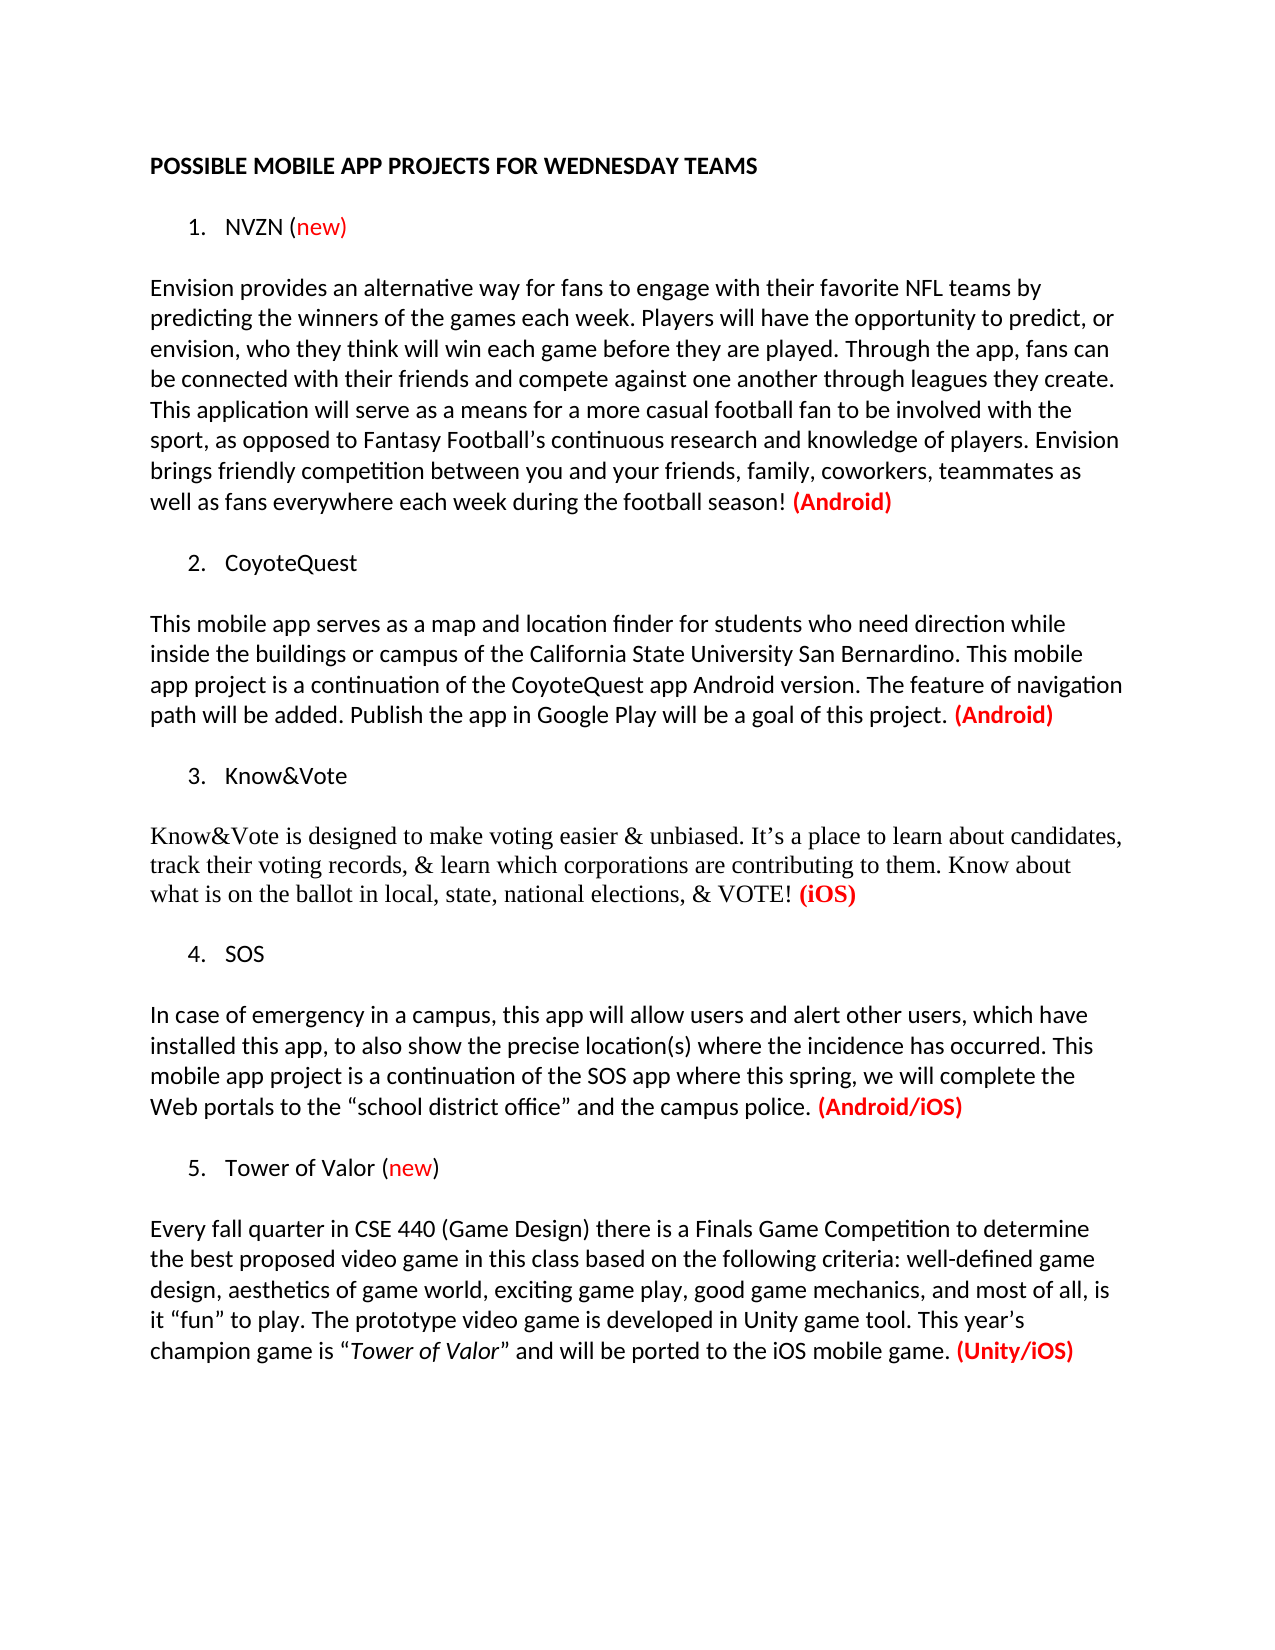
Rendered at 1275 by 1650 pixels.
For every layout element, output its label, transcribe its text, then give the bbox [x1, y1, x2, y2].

text Every fall quarter in CSE 440 (Game Design) there is a Finals Game Competition to determine the best proposed video game in this class based on the following criteria: well-defined game design, aesthetics of game world, exciting game play, good game mechanics, and most of all, is it “fun” to play. The prototype video game is developed in Unity game tool. This year’s champion game is “Tower of Valor” and will be ported to the iOS mobile game. (Unity/iOS) [150, 1213, 1125, 1366]
list Tower of Valor (new) [187, 1152, 1125, 1182]
text Know&Vote is designed to make voting easier & unbiased. It’s a place to learn about candidates, track their voting records, & learn which corporations are contributing to them. Know about what is on the ballot in local, state, national elections, & VOTE! (iOS) [150, 821, 1125, 908]
text In case of emergency in a campus, this app will allow users and alert other users, which have installed this app, to also show the precise location(s) where the incidence has occurred. This mobile app project is a continuation of the SOS app where this spring, we will complete the Web portals to the “school district office” and the campus police. (Android/iOS) [150, 999, 1125, 1121]
list NVZN (new) [187, 211, 1125, 242]
text POSSIBLE MOBILE APP PROJECTS FOR WEDNESDAY TEAMS [150, 150, 1125, 181]
text Envision provides an alternative way for fans to engage with their favorite NFL teams by predicting the winners of the games each week. Players will have the opportunity to predict, or envision, who they think will win each game before they are played. Through the app, fans can be connected with their friends and compete against one another through leagues they create. This application will serve as a means for a more casual football fan to be involved with the sport, as opposed to Fantasy Football’s continuous research and knowledge of players. Envision brings friendly competition between you and your friends, family, coworkers, teammates as well as fans everywhere each week during the football season! (Android) [150, 272, 1125, 516]
list Know&Vote [187, 760, 1125, 791]
list CoyoteQuest [187, 547, 1125, 577]
text This mobile app serves as a map and location finder for students who need direction while inside the buildings or campus of the California State University San Bernardino. This mobile app project is a continuation of the CoyoteQuest app Android version. The feature of navigation path will be added. Publish the app in Google Play will be a goal of this project. (Android) [150, 608, 1125, 730]
list SOS [187, 938, 1125, 969]
